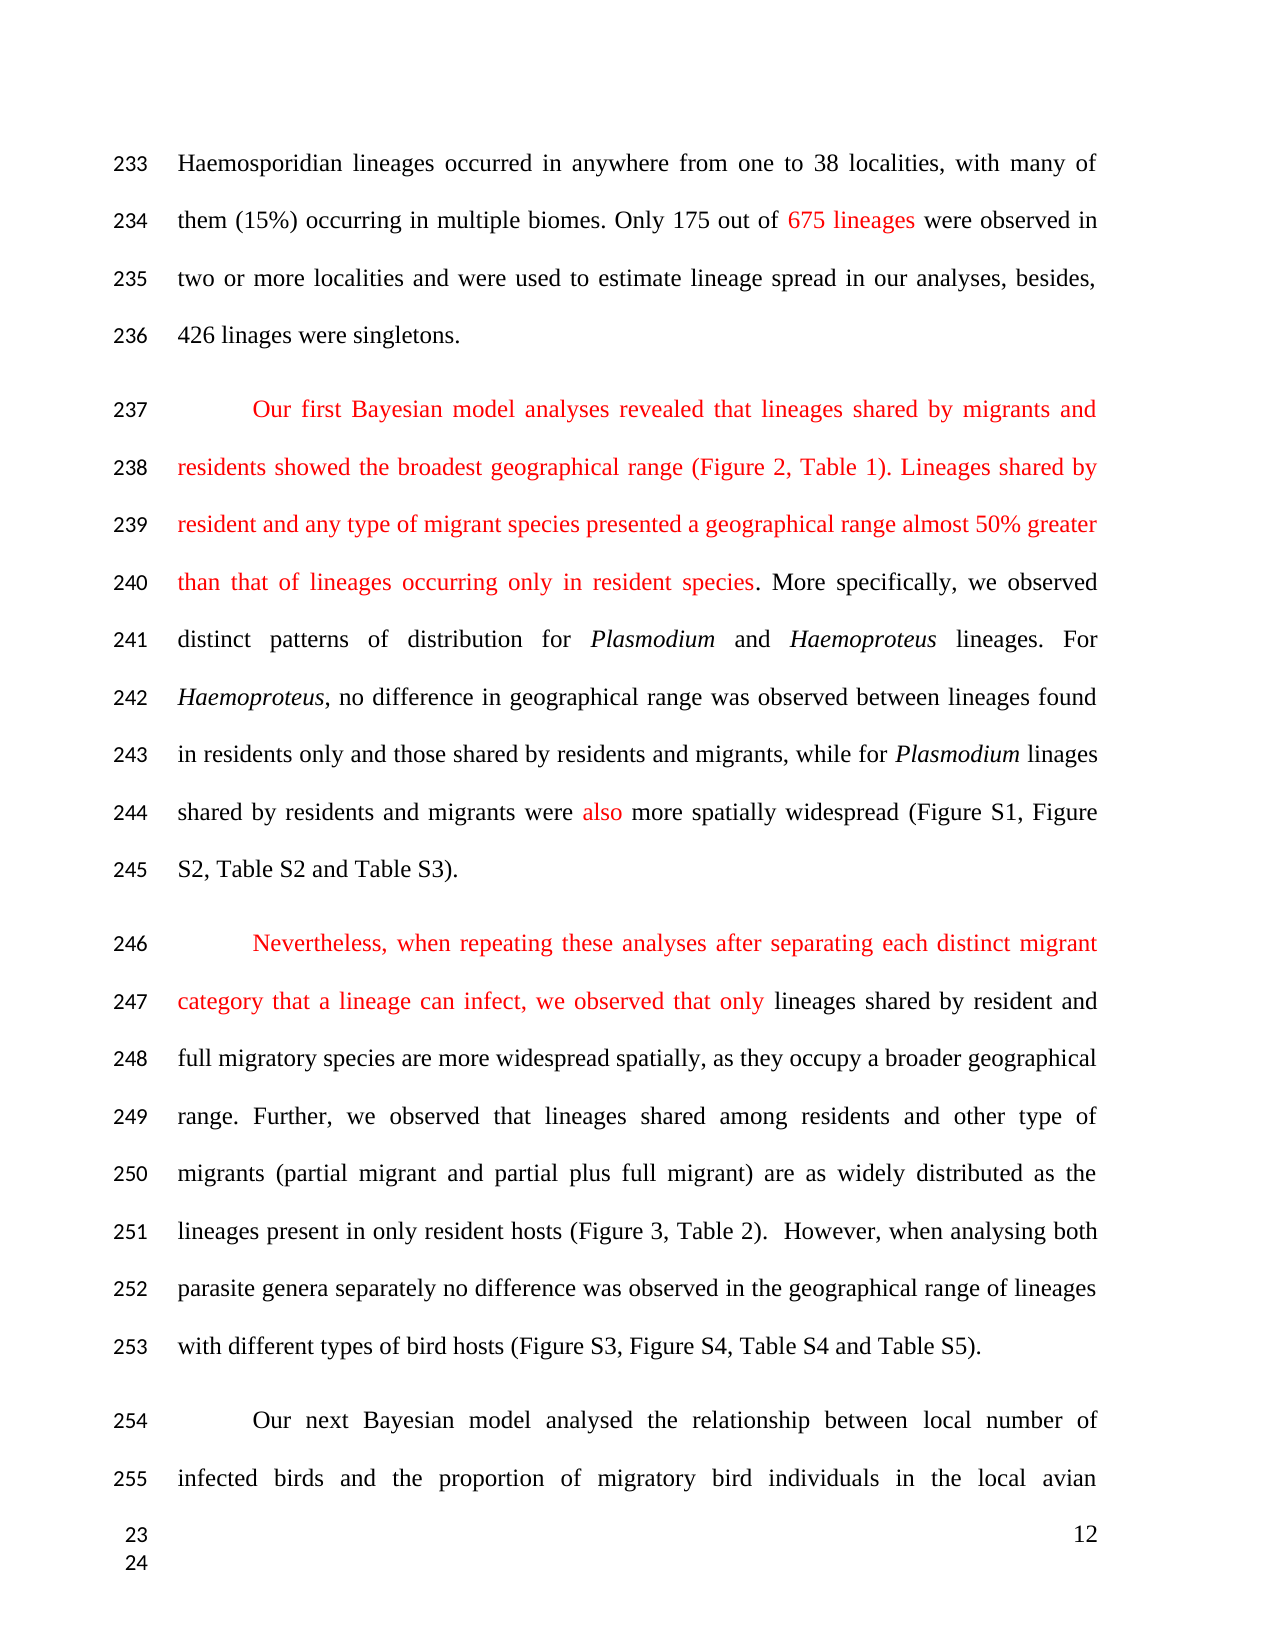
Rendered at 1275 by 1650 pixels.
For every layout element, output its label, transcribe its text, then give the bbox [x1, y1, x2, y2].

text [177, 148, 1098, 349]
text Our first Bayesian model analyses revealed that lineages shared by migrants and residents showed the broadest geographical range (Figure 2, Table 1). Lineages shared by resident and any type of migrant species presented a geographical range almost 50% greater than that of lineages occurring only in resident species. More specifically, we observed distinct patterns of distribution for Plasmodium and Haemoproteus lineages. For Haemoproteus, no difference in geographical range was observed between lineages found in residents only and those shared by residents and migrants, while for Plasmodium linages shared by residents and migrants were also more spatially widespread (Figure S1, Figure S2, Table S2 and Table S3). [177, 394, 1098, 883]
text Nevertheless, when repeating these analyses after separating each distinct migrant category that a lineage can infect, we observed that only lineages shared by resident and full migratory species are more widespread spatially, as they occupy a broader geographical range. Further, we observed that lineages shared among residents and other type of migrants (partial migrant and partial plus full migrant) are as widely distributed as the lineages present in only resident hosts (Figure 3, Table 2). However, when analysing both parasite genera separately no difference was observed in the geographical range of lineages with different types of bird hosts (Figure S3, Figure S4, Table S4 and Table S5). [177, 928, 1098, 1360]
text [177, 1405, 1098, 1491]
